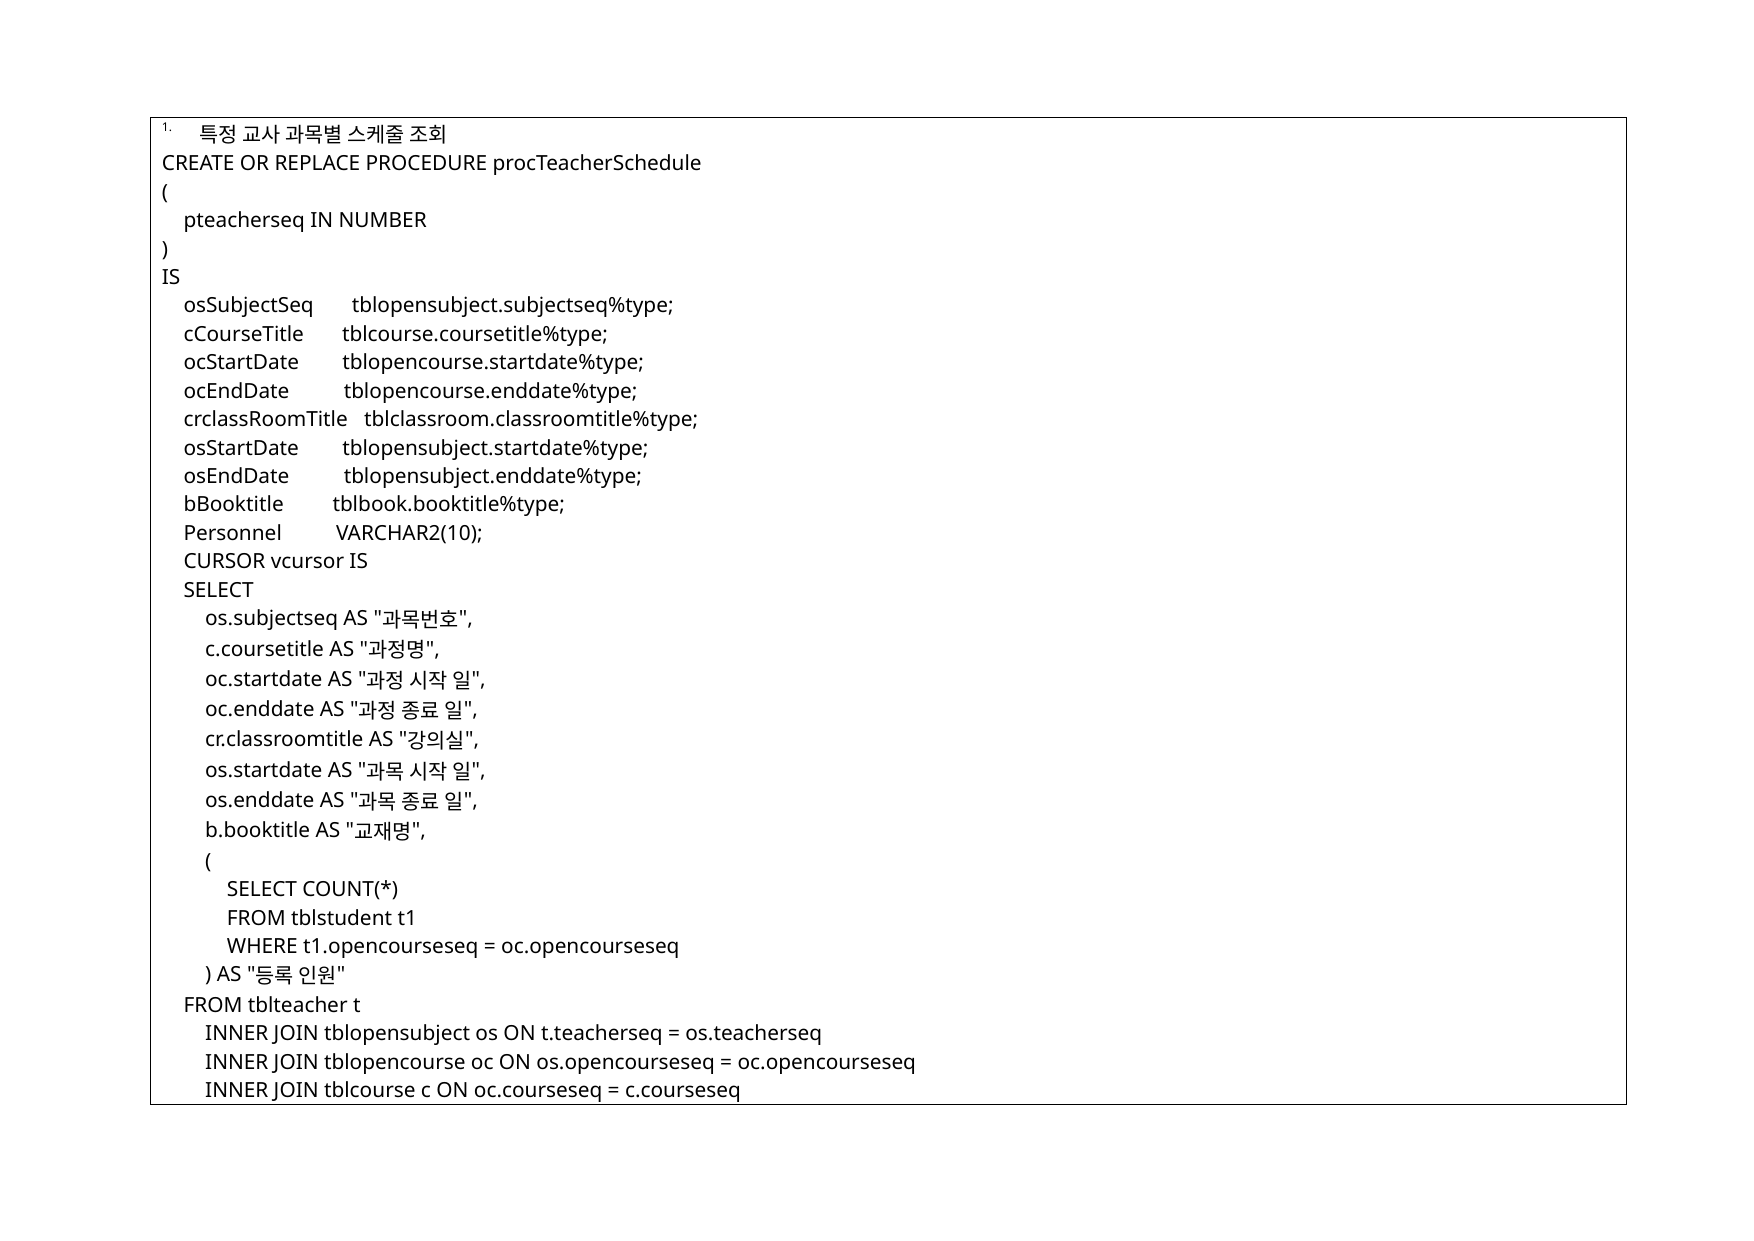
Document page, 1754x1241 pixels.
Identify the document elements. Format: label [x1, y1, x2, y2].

table_cell [151, 118, 1626, 1104]
